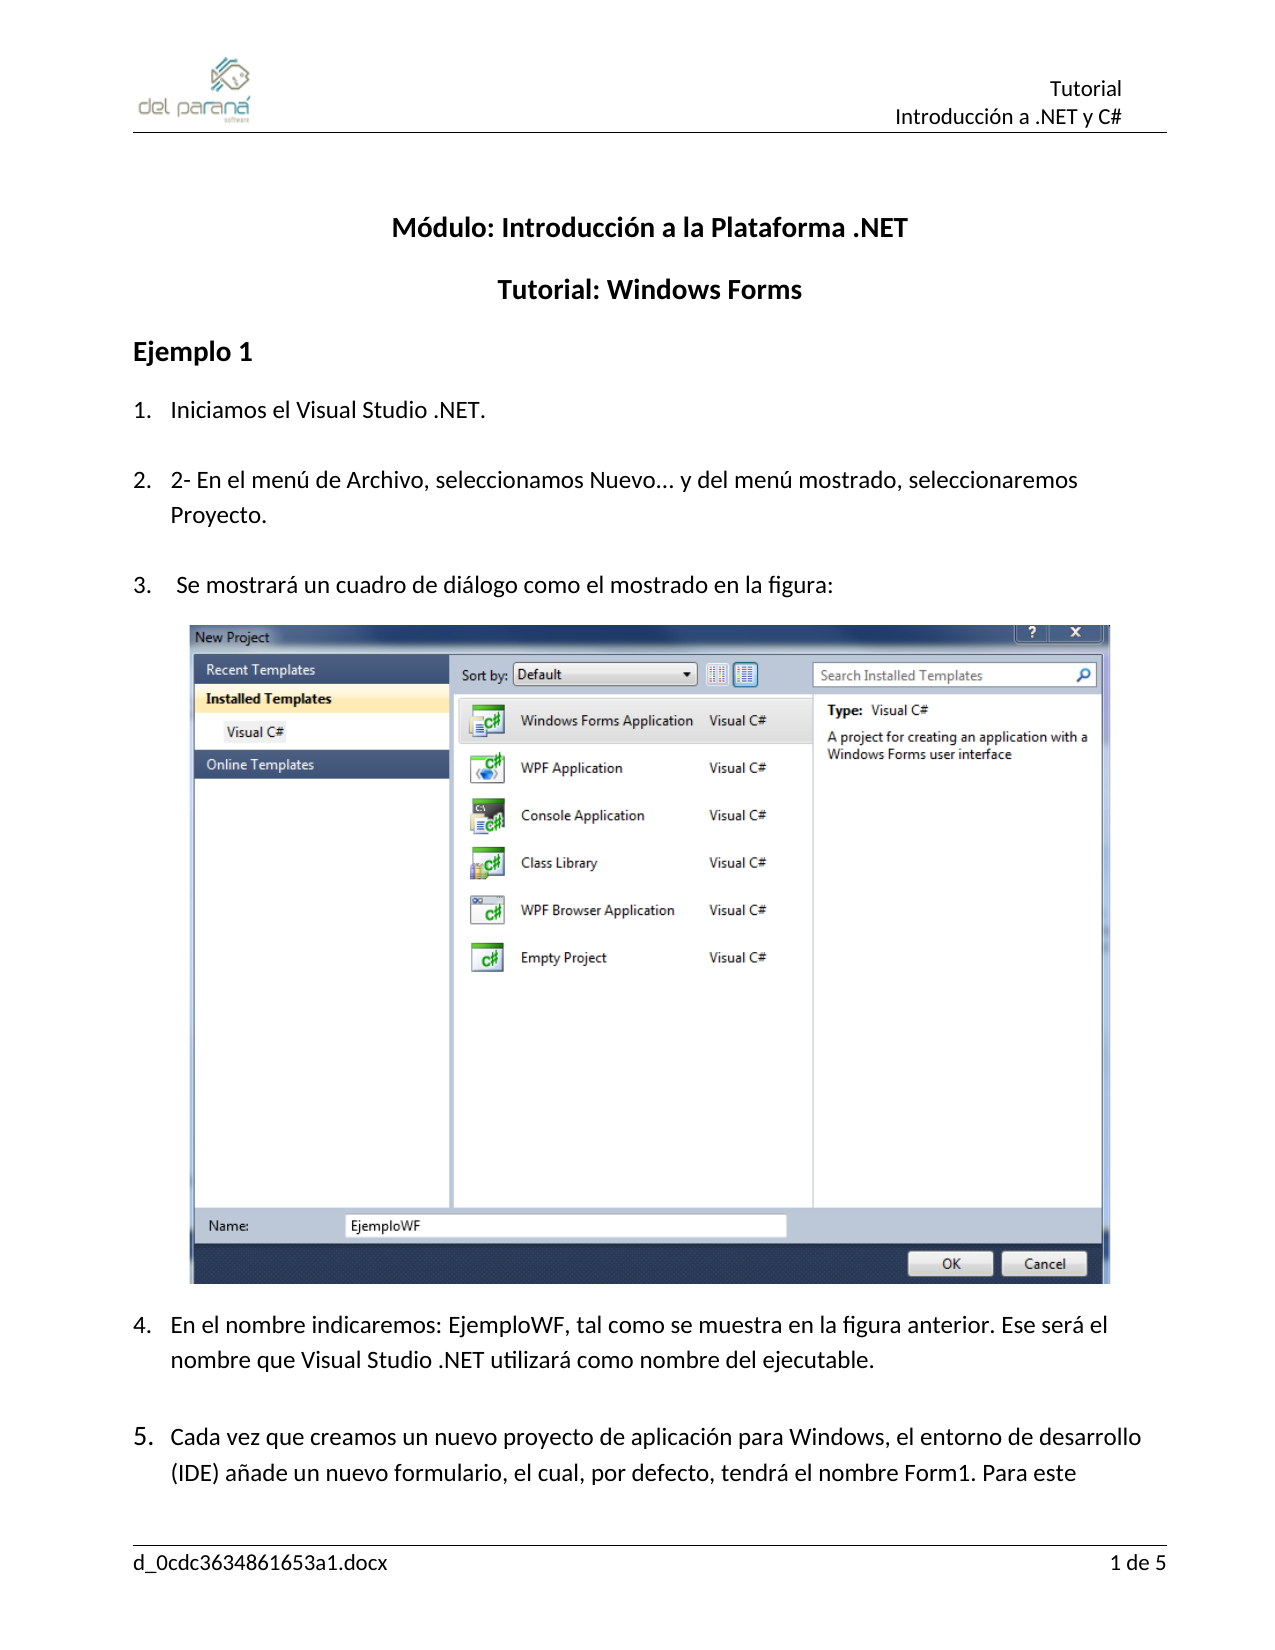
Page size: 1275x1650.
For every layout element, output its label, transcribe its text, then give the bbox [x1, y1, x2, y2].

list Iniciamos el Visual Studio .NET. [133, 395, 1167, 425]
text Módulo: Introducción a la Plataforma .NET [133, 209, 1167, 245]
text Tutorial: Windows Forms [133, 271, 1167, 307]
text Ejemplo 1 [133, 333, 1167, 368]
list En el nombre indicaremos: EjemploWF, tal como se muestra en la figura anterior. Ese será el nombre que Visual Studio .NET utilizará como nombre del ejecutable. [133, 1309, 1167, 1374]
picture [189, 625, 1110, 1284]
list 2- En el menú de Archivo, seleccionamos Nuevo... y del menú mostrado, seleccionaremos Proyecto. [133, 465, 1167, 530]
list Se mostrará un cuadro de diálogo como el mostrado en la figura: [133, 570, 1167, 600]
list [133, 1418, 1167, 1488]
picture [132, 51, 273, 130]
